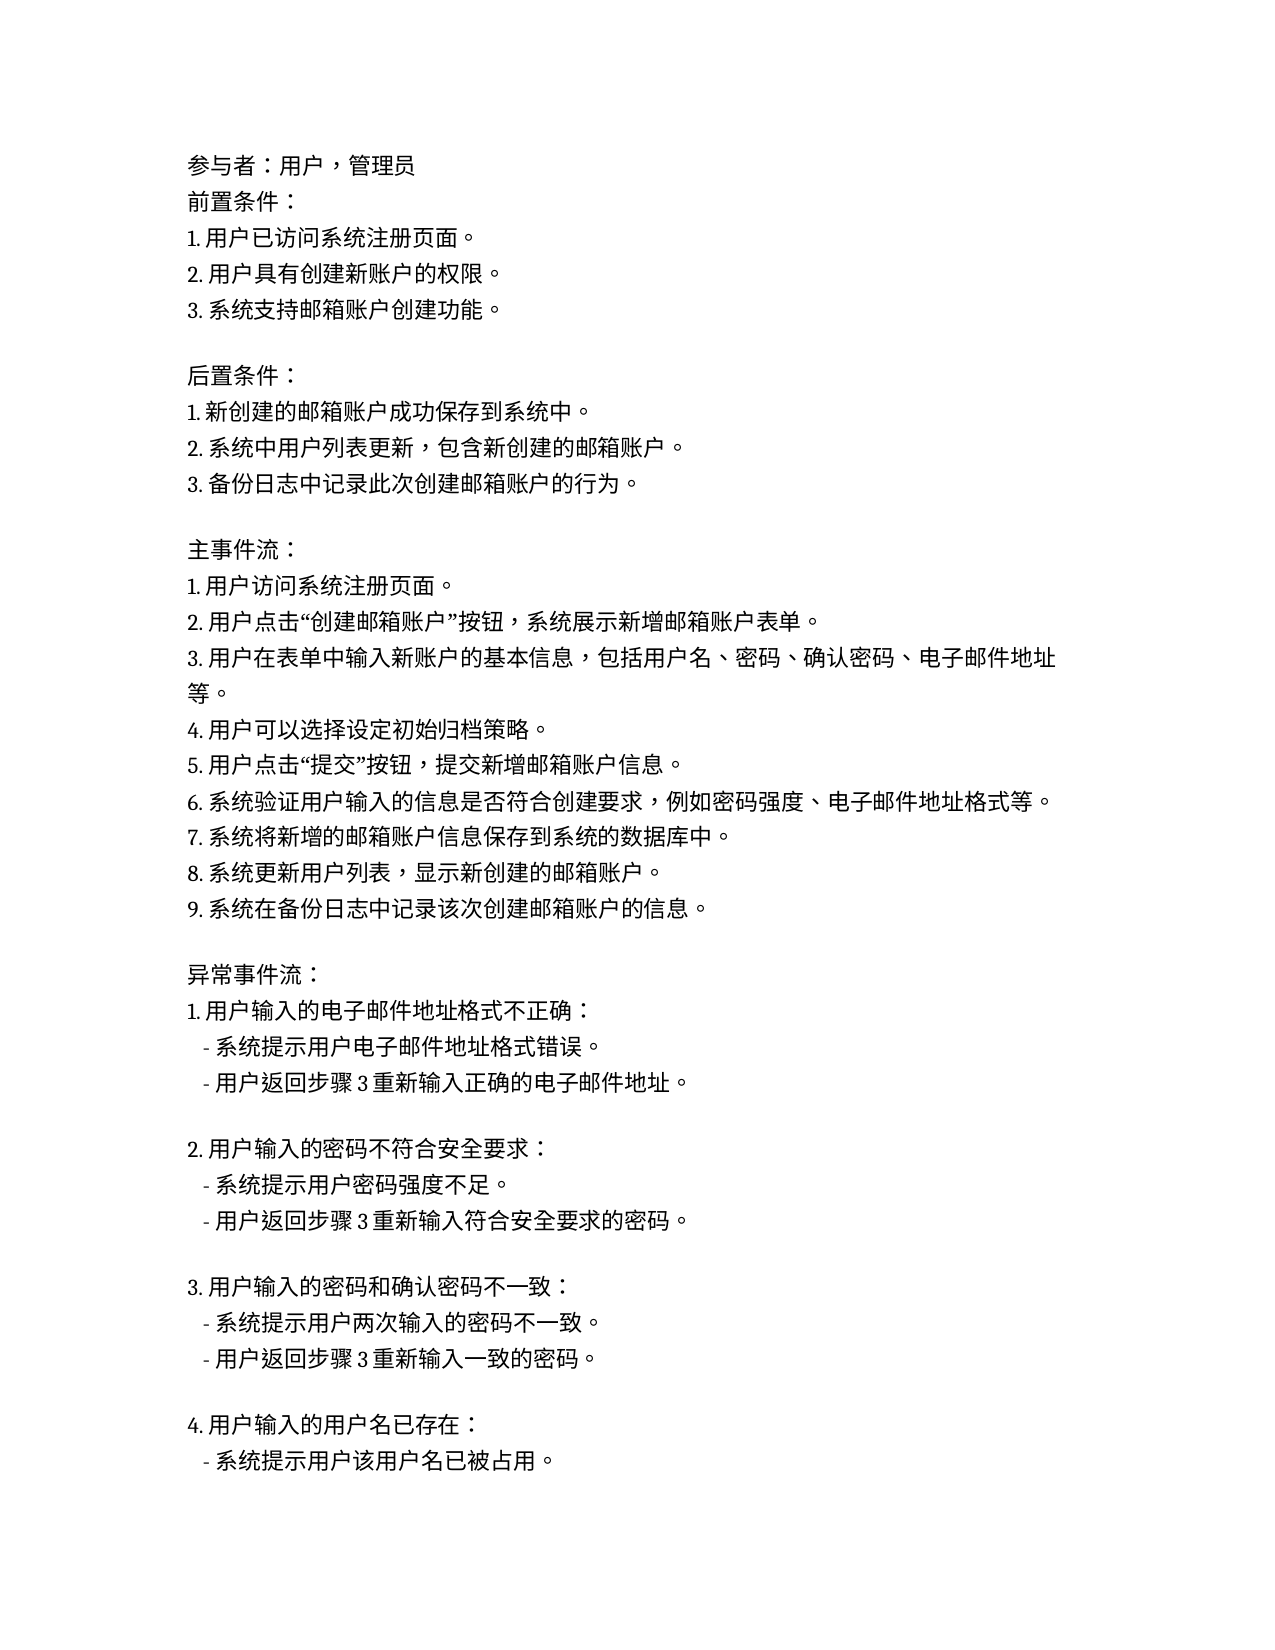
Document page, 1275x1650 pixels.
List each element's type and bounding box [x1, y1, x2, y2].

text [187, 150, 1087, 1477]
